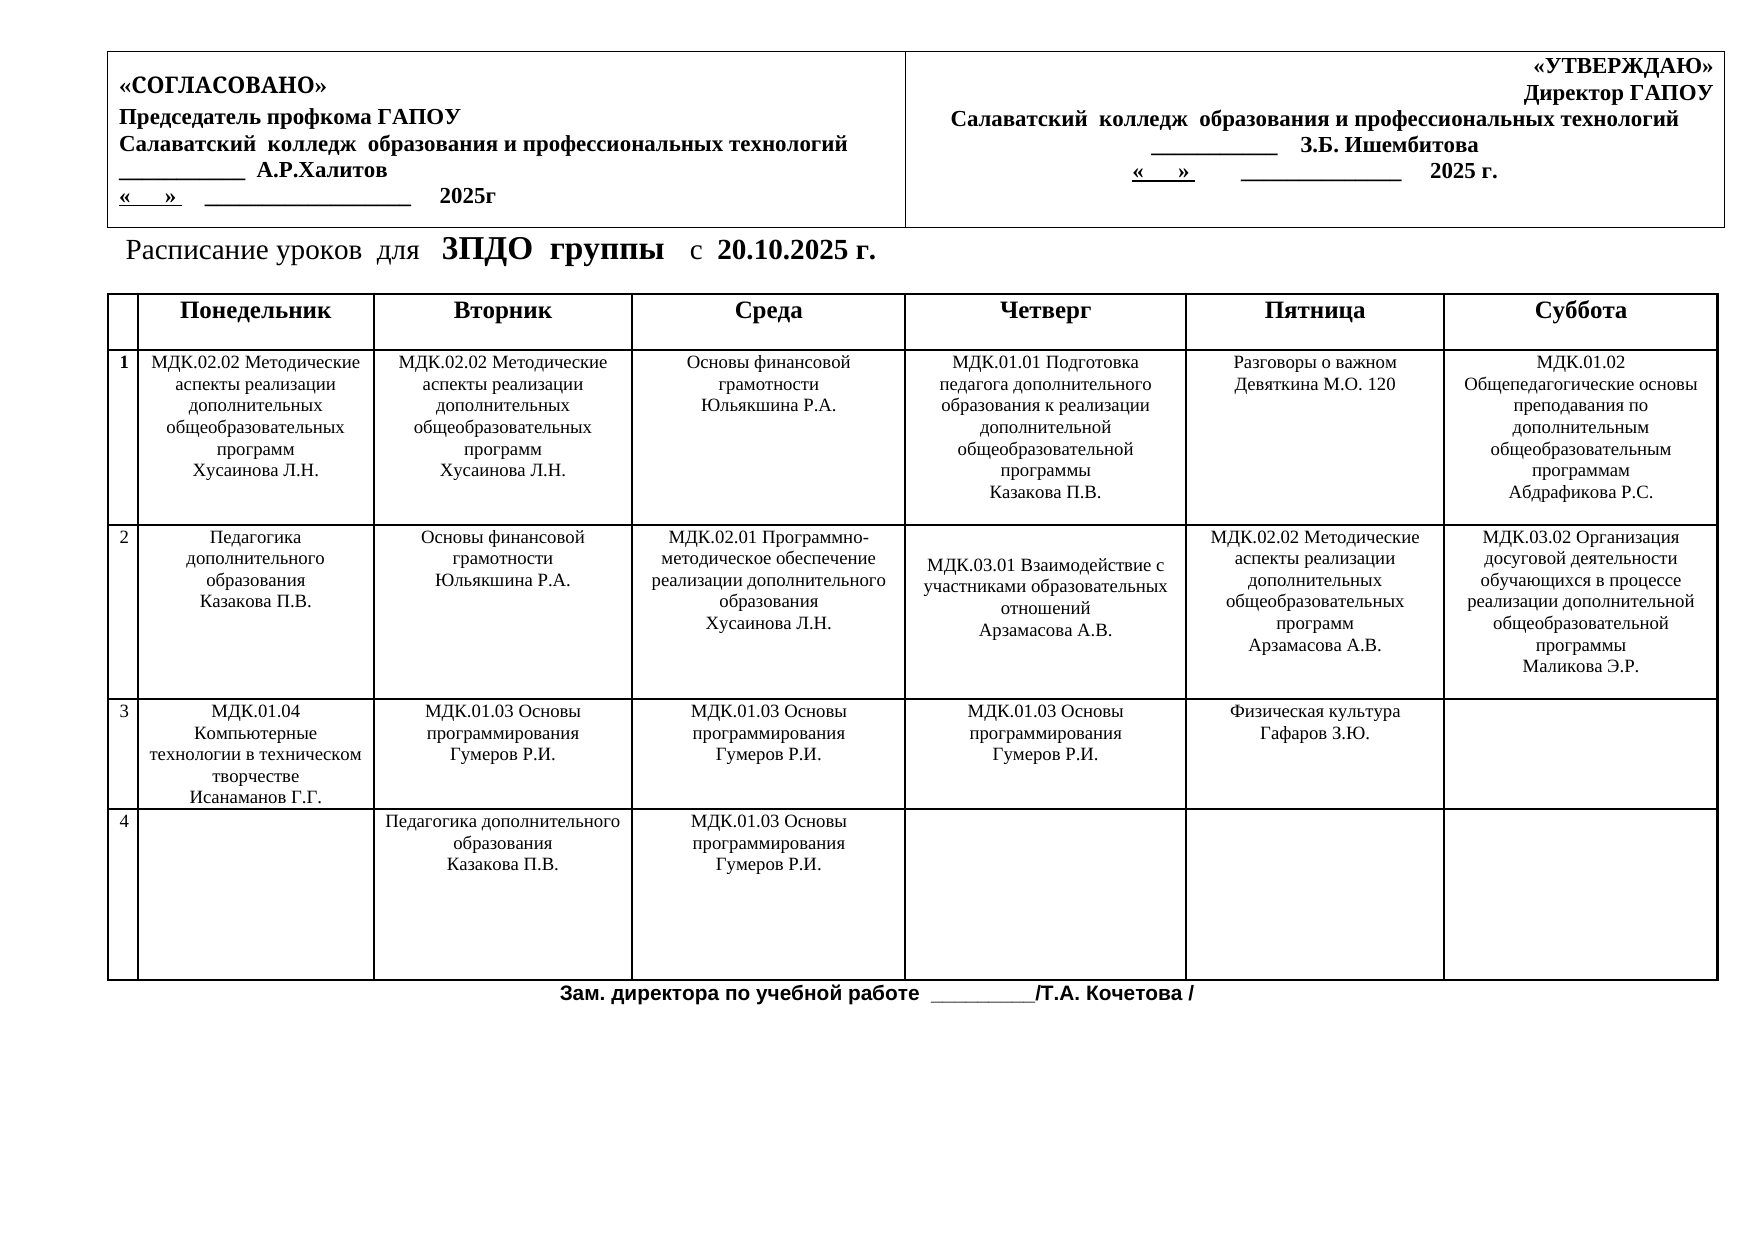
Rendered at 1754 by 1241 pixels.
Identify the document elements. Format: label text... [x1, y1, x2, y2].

table_cell Основы финансовой грамотности Юльякшина Р.А. [633, 351, 904, 524]
table_header [109, 295, 137, 349]
table_cell Физическая культура Гафаров З.Ю. [1187, 700, 1443, 808]
text Расписание уроков для 3ПДО группы с 20.10.2025 г. [118, 228, 1636, 267]
table_cell [1445, 810, 1716, 979]
table_cell [1445, 700, 1716, 808]
text Зам. директора по учебной работе _________/Т.А. Кочетова / [118, 981, 1636, 1005]
table_cell Педагогика дополнительного образования Казакова П.В. [375, 810, 631, 979]
table_cell [906, 810, 1185, 979]
table_cell Основы финансовой грамотности Юльякшина Р.А. [375, 526, 631, 698]
table_cell МДК.02.02 Методические аспекты реализации дополнительных общеобразовательных программ Арзамасова А.В. [1187, 526, 1443, 698]
table_header «УТВЕРЖДАЮ» Директор ГАПОУ Салаватский колледж образования и профессиональных технологий ___________ З.Б. Ишембитова « » ______________ 2025 г. [906, 52, 1724, 227]
table_cell [139, 810, 373, 979]
table_cell МДК.01.02 Общепедагогические основы преподавания по дополнительным общеобразовательным программам Абдрафикова Р.С. [1445, 351, 1716, 524]
table_cell МДК.02.02 Методические аспекты реализации дополнительных общеобразовательных программ Хусаинова Л.Н. [139, 351, 373, 524]
table_cell 3 [109, 700, 137, 808]
table_cell [1187, 810, 1443, 979]
table_header Суббота [1445, 295, 1716, 349]
table_cell Разговоры о важном Девяткина М.О. 120 [1187, 351, 1443, 524]
table_cell МДК.03.01 Взаимодействие с участниками образовательных отношений Арзамасова А.В. [906, 526, 1185, 698]
table_header Пятница [1187, 295, 1443, 349]
table_cell 2 [109, 526, 137, 698]
table_cell МДК.02.01 Программно-методическое обеспечение реализации дополнительного образования Хусаинова Л.Н. [633, 526, 904, 698]
table_cell Педагогика дополнительного образования Казакова П.В. [139, 526, 373, 698]
table_cell МДК.01.01 Подготовка педагога дополнительного образования к реализации дополнительной общеобразовательной программы Казакова П.В. [906, 351, 1185, 524]
table_cell 4 [109, 810, 137, 979]
table_header «СОГЛАСОВАНО» Председатель профкома ГАПОУ Салаватский колледж образования и профессиональных технологий ___________ А.Р.Халитов « » __________________ 2025г [108, 52, 905, 227]
table_cell МДК.01.04 Компьютерные технологии в техническом творчестве Исанаманов Г.Г. [139, 700, 373, 808]
table_cell МДК.01.03 Основы программирования Гумеров Р.И. [375, 700, 631, 808]
table_header Среда [633, 295, 904, 349]
table_cell МДК.01.03 Основы программирования Гумеров Р.И. [633, 810, 904, 979]
table_cell МДК.01.03 Основы программирования Гумеров Р.И. [633, 700, 904, 808]
table_cell МДК.01.03 Основы программирования Гумеров Р.И. [906, 700, 1185, 808]
table_header Вторник [375, 295, 631, 349]
table_header Четверг [906, 295, 1185, 349]
table_header Понедельник [139, 295, 373, 349]
table_cell 1 [109, 351, 137, 524]
table_cell МДК.02.02 Методические аспекты реализации дополнительных общеобразовательных программ Хусаинова Л.Н. [375, 351, 631, 524]
table_cell МДК.03.02 Организация досуговой деятельности обучающихся в процессе реализации дополнительной общеобразовательной программы Маликова Э.Р. [1445, 526, 1716, 698]
